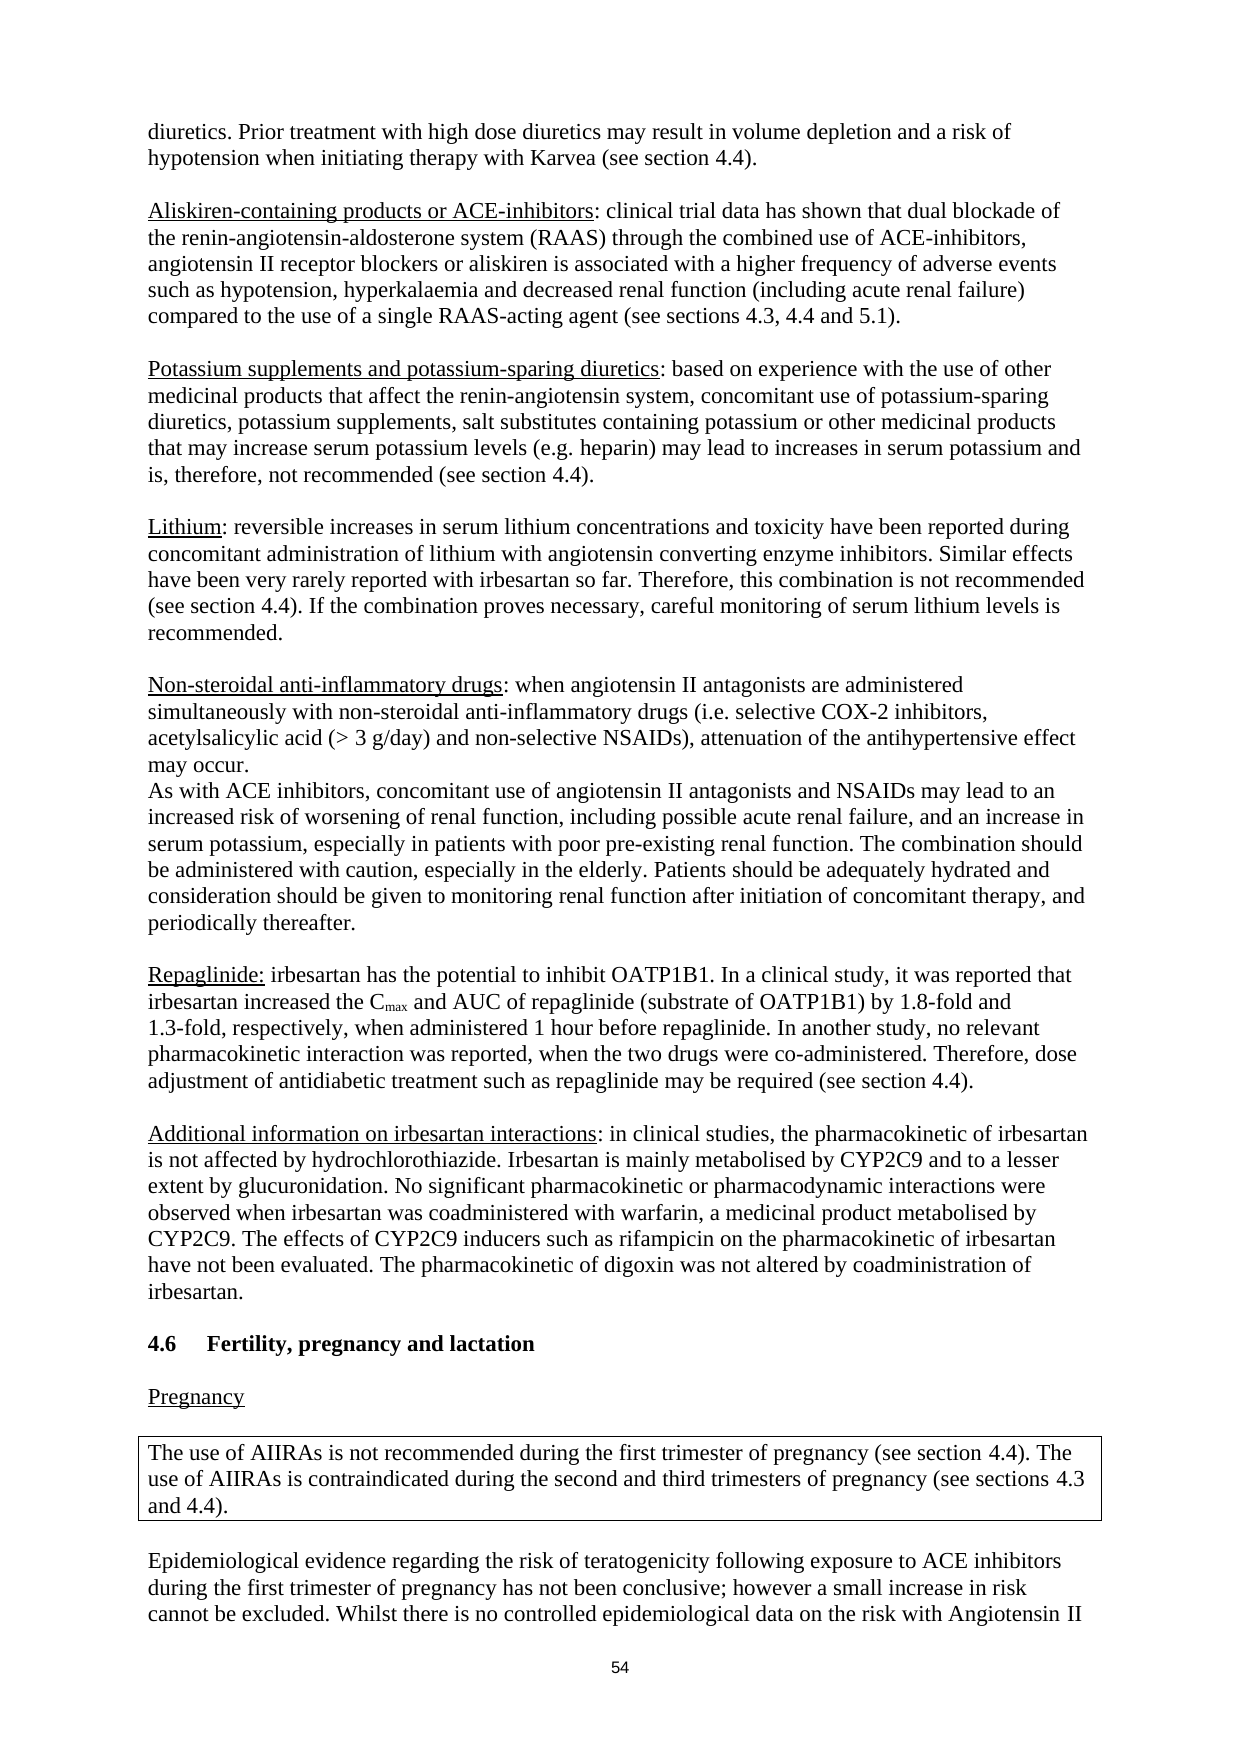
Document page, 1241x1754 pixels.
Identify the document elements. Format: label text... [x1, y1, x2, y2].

subtitle 4.6 Fertility, pregnancy and lactation [148, 1330, 1093, 1357]
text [148, 1547, 1093, 1627]
text As with ACE inhibitors, concomitant use of angiotensin II antagonists and NSAIDs may lead to an increased risk of worsening of renal function, including possible acute renal failure, and an increase in serum potassium, especially in patients with poor pre-existing renal function. The combination should be administered with caution, especially in the elderly. Patients should be adequately hydrated and consideration should be given to monitoring renal function after initiation of concomitant therapy, and periodically thereafter. [148, 777, 1093, 935]
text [148, 118, 1093, 171]
text Potassium supplements and potassium-sparing diuretics: based on experience with the use of other medicinal products that affect the renin-angiotensin system, concomitant use of potassium-sparing diuretics, potassium supplements, salt substitutes containing potassium or other medicinal products that may increase serum potassium levels (e.g. heparin) may lead to increases in serum potassium and is, therefore, not recommended (see section 4.4). [148, 355, 1093, 487]
text The use of AIIRAs is not recommended during the first trimester of pregnancy (see section 4.4). The use of AIIRAs is contraindicated during the second and third trimesters of pregnancy (see sections 4.3 and 4.4). [139, 1437, 1101, 1520]
text Lithium: reversible increases in serum lithium concentrations and toxicity have been reported during concomitant administration of lithium with angiotensin converting enzyme inhibitors. Similar effects have been very rarely reported with irbesartan so far. Therefore, this combination is not recommended (see section 4.4). If the combination proves necessary, careful monitoring of serum lithium levels is recommended. [148, 513, 1093, 645]
text Repaglinide: irbesartan has the potential to inhibit OATP1B1. In a clinical study, it was reported that irbesartan increased the Cmax and AUC of repaglinide (substrate of OATP1B1) by 1.8-fold and 1.3-fold, respectively, when administered 1 hour before repaglinide. In another study, no relevant pharmacokinetic interaction was reported, when the two drugs were co-administered. Therefore, dose adjustment of antidiabetic treatment such as repaglinide may be required (see section 4.4). [148, 961, 1093, 1093]
text Pregnancy [148, 1383, 1093, 1409]
text Non-steroidal anti-inflammatory drugs: when angiotensin II antagonists are administered simultaneously with non-steroidal anti-inflammatory drugs (i.e. selective COX-2 inhibitors, acetylsalicylic acid (> 3 g/day) and non-selective NSAIDs), attenuation of the antihypertensive effect may occur. [148, 672, 1093, 777]
text Additional information on irbesartan interactions: in clinical studies, the pharmacokinetic of irbesartan is not affected by hydrochlorothiazide. Irbesartan is mainly metabolised by CYP2C9 and to a lesser extent by glucuronidation. No significant pharmacokinetic or pharmacodynamic interactions were observed when irbesartan was coadministered with warfarin, a medicinal product metabolised by CYP2C9. The effects of CYP2C9 inducers such as rifampicin on the pharmacokinetic of irbesartan have not been evaluated. The pharmacokinetic of digoxin was not altered by coadministration of irbesartan. [148, 1119, 1093, 1304]
text Aliskiren-containing products or ACE-inhibitors: clinical trial data has shown that dual blockade of the renin-angiotensin-aldosterone system (RAAS) through the combined use of ACE-inhibitors, angiotensin II receptor blockers or aliskiren is associated with a higher frequency of adverse events such as hypotension, hyperkalaemia and decreased renal function (including acute renal failure) compared to the use of a single RAAS-acting agent (see sections 4.3, 4.4 and 5.1). [148, 197, 1093, 329]
